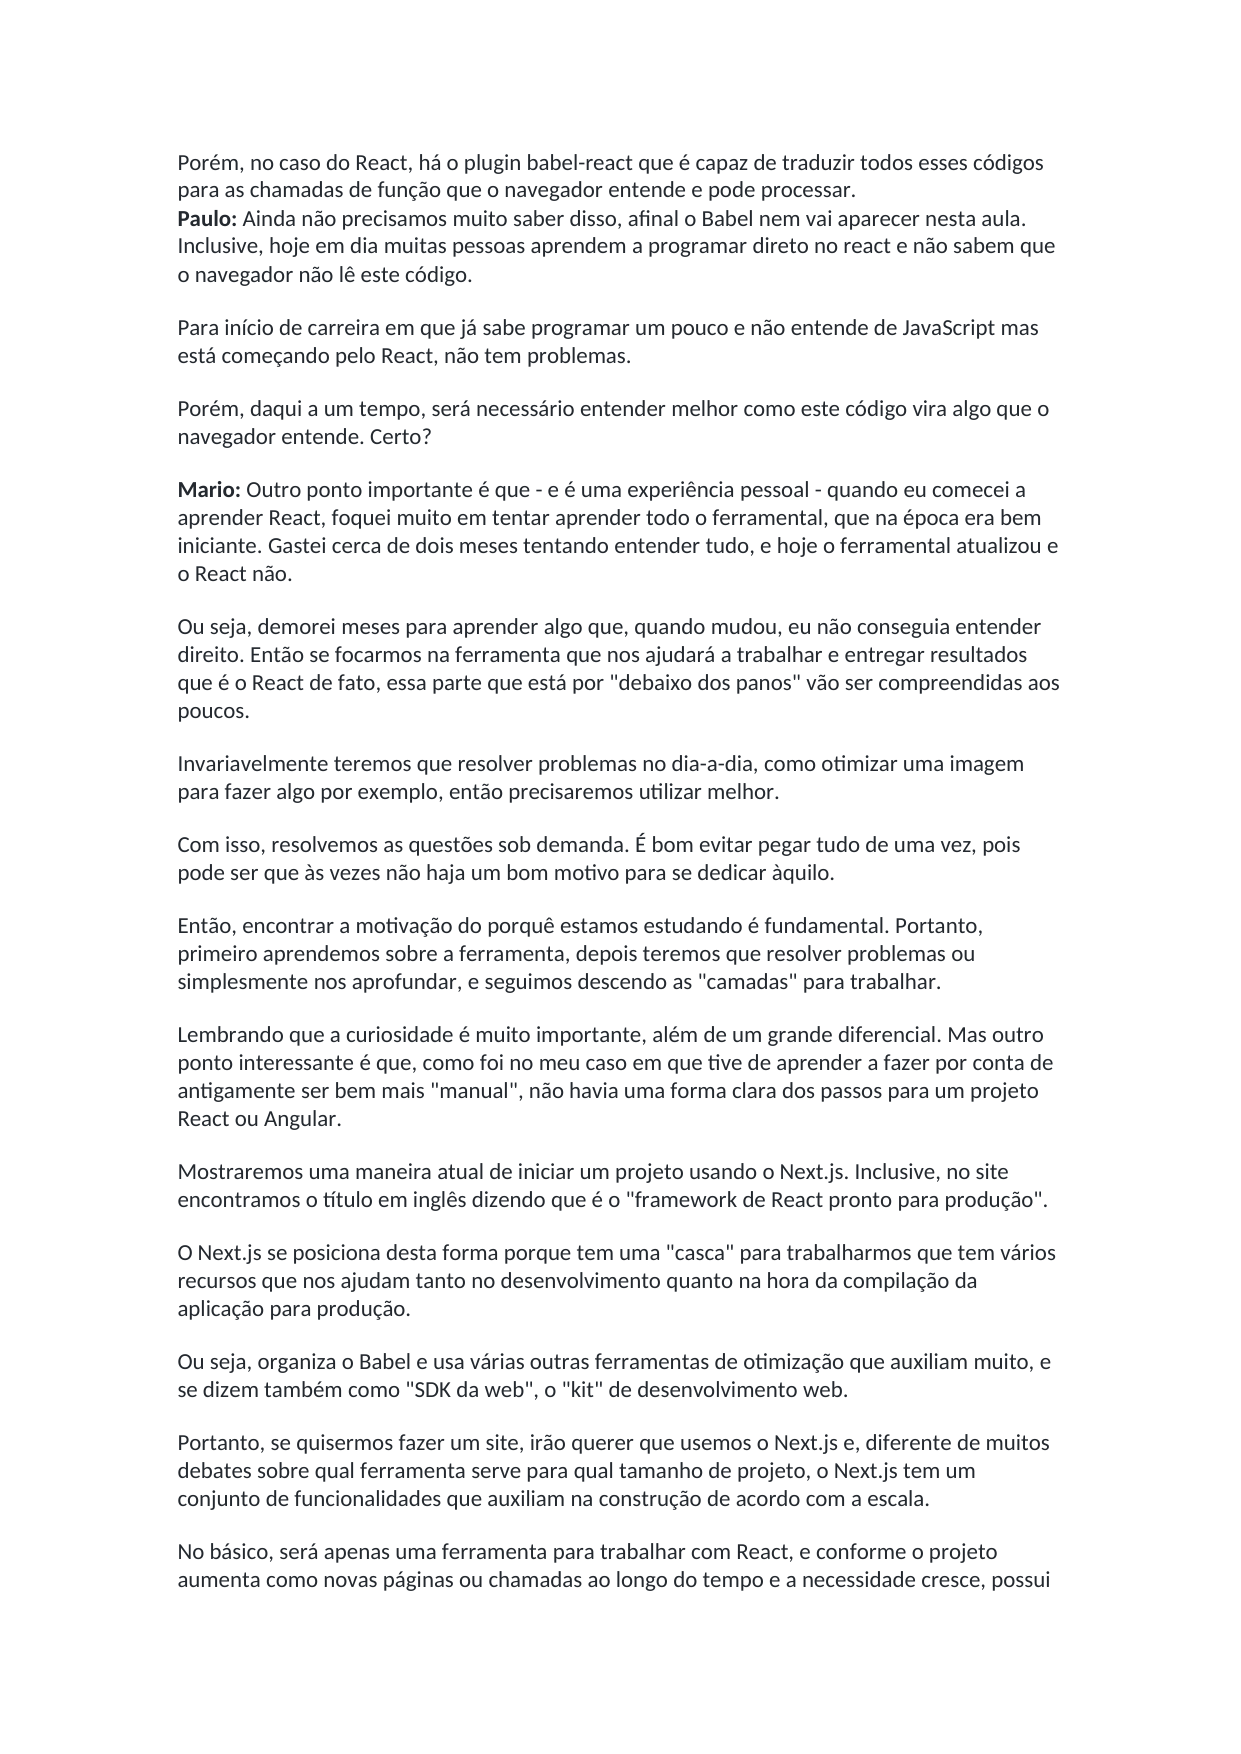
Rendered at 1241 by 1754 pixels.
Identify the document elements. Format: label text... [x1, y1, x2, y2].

text Portanto, se quisermos fazer um site, irão querer que usemos o Next.js e, diferente de muitos debates sobre qual ferramenta serve para qual tamanho de projeto, o Next.js tem um conjunto de funcionalidades que auxiliam na construção de acordo com a escala. [177, 1428, 1063, 1512]
text Mostraremos uma maneira atual de iniciar um projeto usando o Next.js. Inclusive, no site encontramos o título em inglês dizendo que é o "framework de React pronto para produção". [177, 1157, 1063, 1213]
text Invariavelmente teremos que resolver problemas no dia-a-dia, como otimizar uma imagem para fazer algo por exemplo, então precisaremos utilizar melhor. [177, 749, 1063, 805]
text Paulo: Ainda não precisamos muito saber disso, afinal o Babel nem vai aparecer nesta aula. Inclusive, hoje em dia muitas pessoas aprendem a programar direto no react e não sabem que o navegador não lê este código. [177, 204, 1063, 288]
text Com isso, resolvemos as questões sob demanda. É bom evitar pegar tudo de uma vez, pois pode ser que às vezes não haja um bom motivo para se dedicar àquilo. [177, 830, 1063, 886]
text Ou seja, demorei meses para aprender algo que, quando mudou, eu não conseguia entender direito. Então se focarmos na ferramenta que nos ajudará a trabalhar e entregar resultados que é o React de fato, essa parte que está por "debaixo dos panos" vão ser compreendidas aos poucos. [177, 612, 1063, 724]
text Para início de carreira em que já sabe programar um pouco e não entende de JavaScript mas está começando pelo React, não tem problemas. [177, 313, 1063, 369]
text Então, encontrar a motivação do porquê estamos estudando é fundamental. Portanto, primeiro aprendemos sobre a ferramenta, depois teremos que resolver problemas ou simplesmente nos aprofundar, e seguimos descendo as "camadas" para trabalhar. [177, 911, 1063, 995]
text Ou seja, organiza o Babel e usa várias outras ferramentas de otimização que auxiliam muito, e se dizem também como "SDK da web", o "kit" de desenvolvimento web. [177, 1347, 1063, 1403]
text O Next.js se posiciona desta forma porque tem uma "casca" para trabalharmos que tem vários recursos que nos ajudam tanto no desenvolvimento quanto na hora da compilação da aplicação para produção. [177, 1238, 1063, 1322]
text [177, 1537, 1063, 1593]
text Mario: Outro ponto importante é que - e é uma experiência pessoal - quando eu comecei a aprender React, foquei muito em tentar aprender todo o ferramental, que na época era bem iniciante. Gastei cerca de dois meses tentando entender tudo, e hoje o ferramental atualizou e o React não. [177, 475, 1063, 587]
text Porém, daqui a um tempo, será necessário entender melhor como este código vira algo que o navegador entende. Certo? [177, 394, 1063, 450]
text Porém, no caso do React, há o plugin babel-react que é capaz de traduzir todos esses códigos para as chamadas de função que o navegador entende e pode processar. [177, 148, 1063, 204]
text Lembrando que a curiosidade é muito importante, além de um grande diferencial. Mas outro ponto interessante é que, como foi no meu caso em que tive de aprender a fazer por conta de antigamente ser bem mais "manual", não havia uma forma clara dos passos para um projeto React ou Angular. [177, 1020, 1063, 1132]
